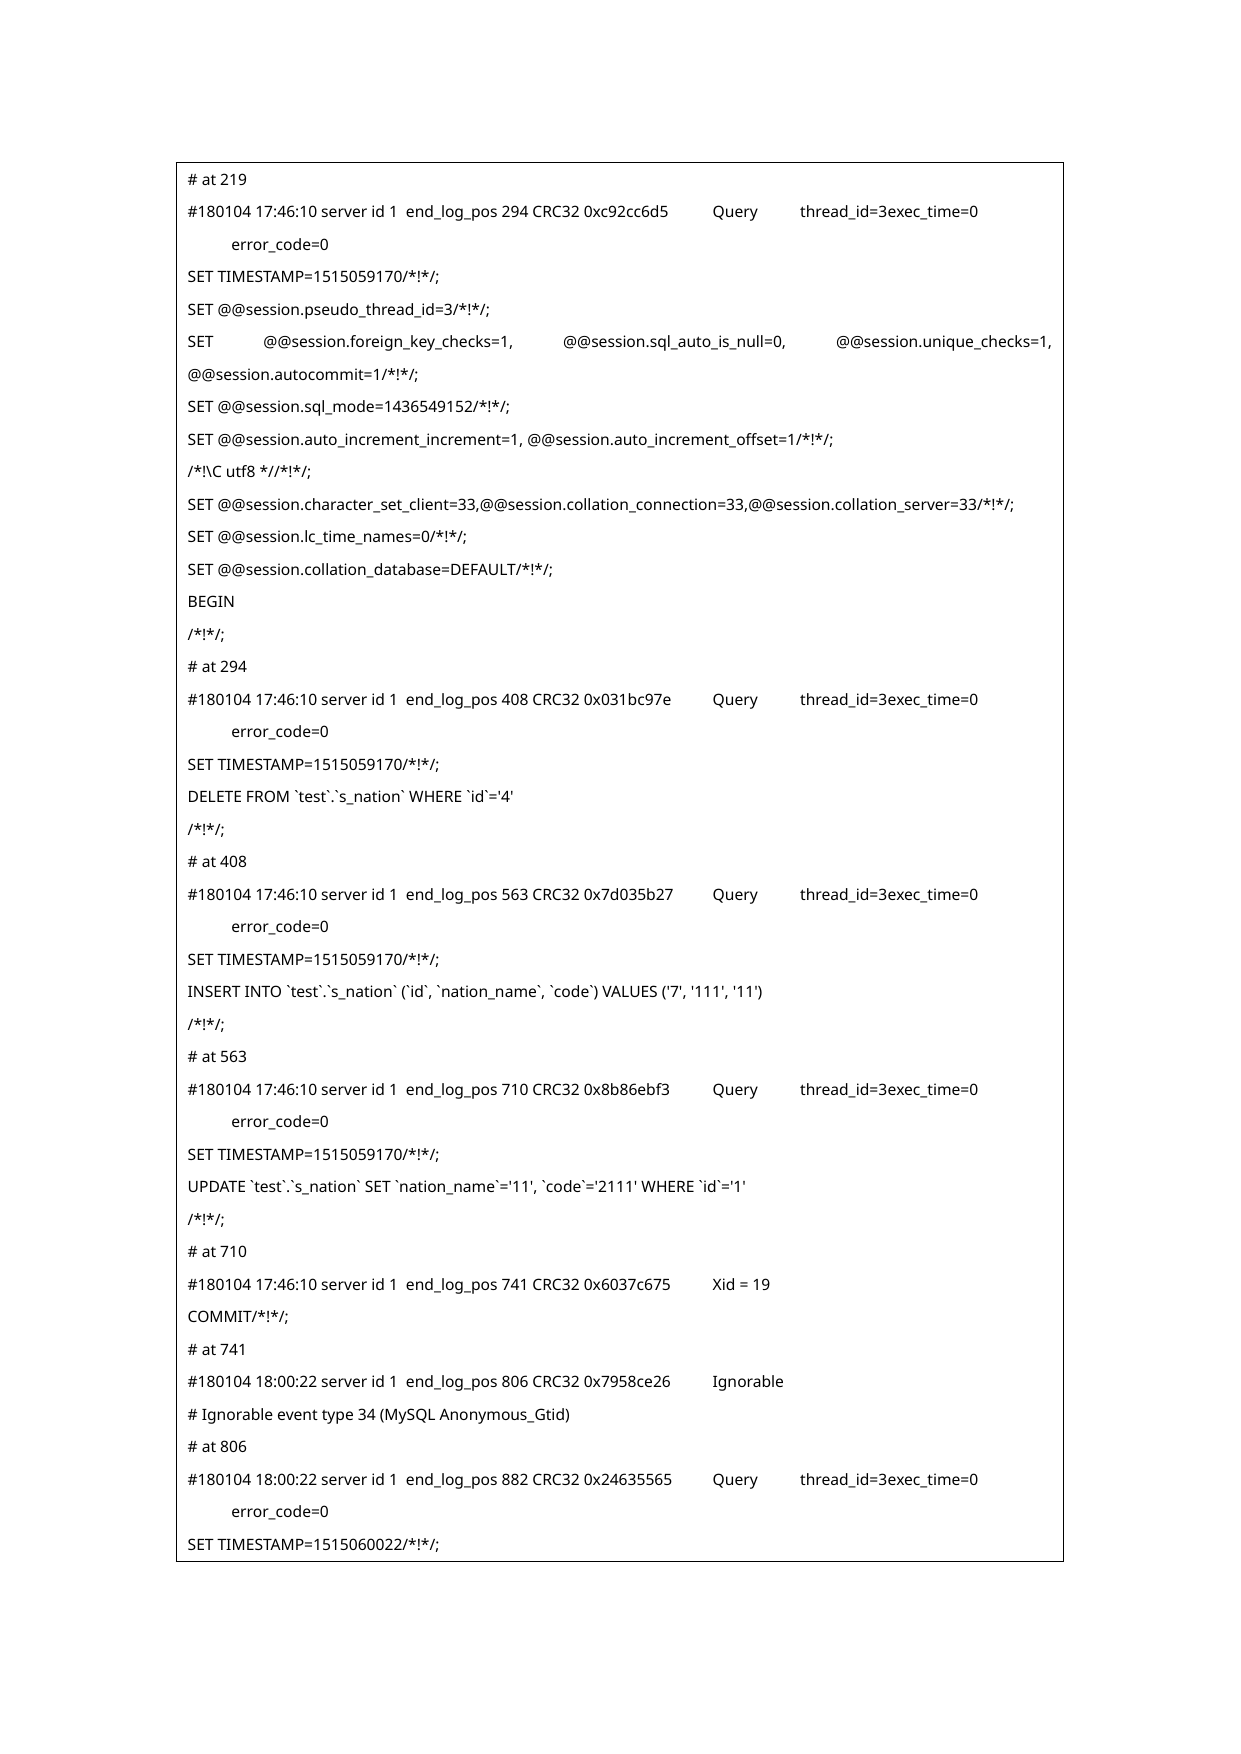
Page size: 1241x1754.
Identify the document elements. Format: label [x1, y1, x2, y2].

table_cell [177, 163, 1063, 1561]
